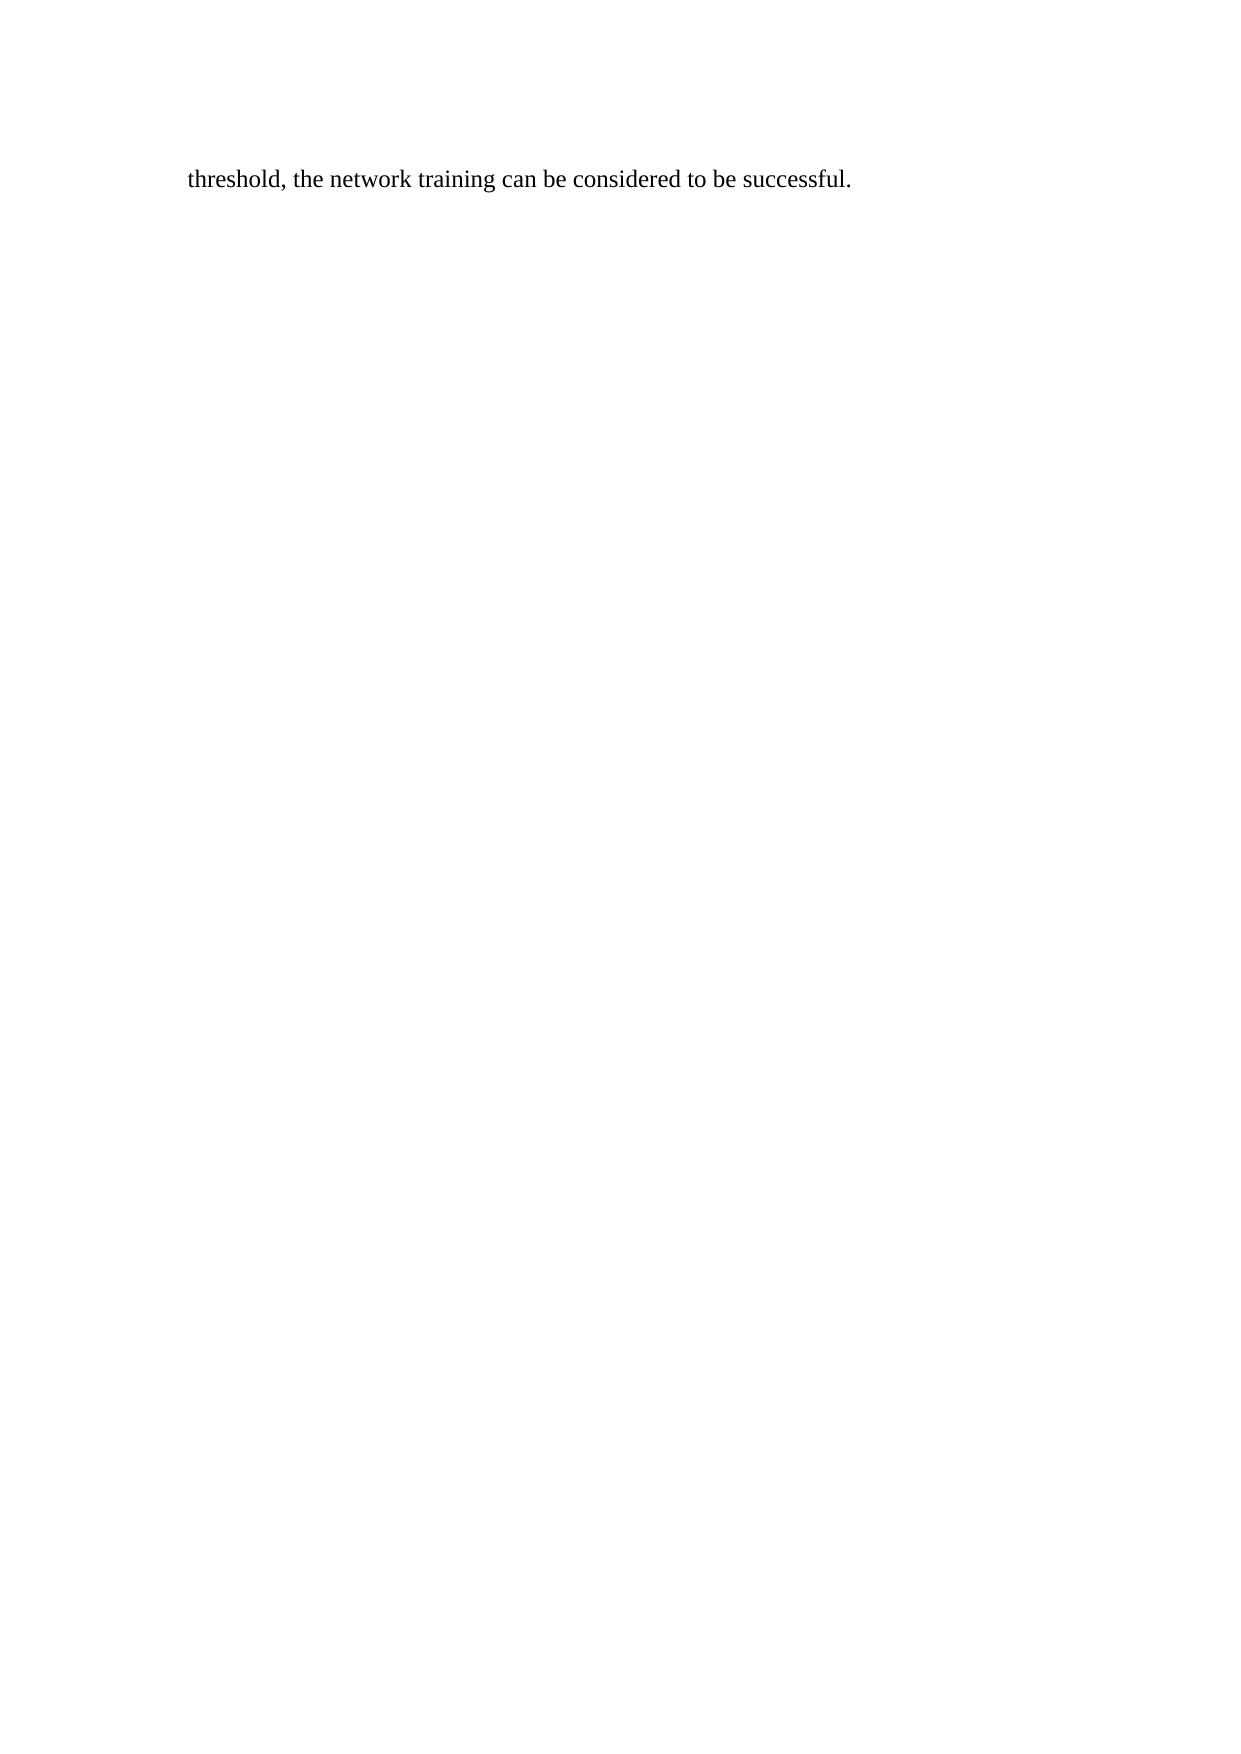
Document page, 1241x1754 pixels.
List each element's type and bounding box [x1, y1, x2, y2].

text [187, 162, 1053, 194]
